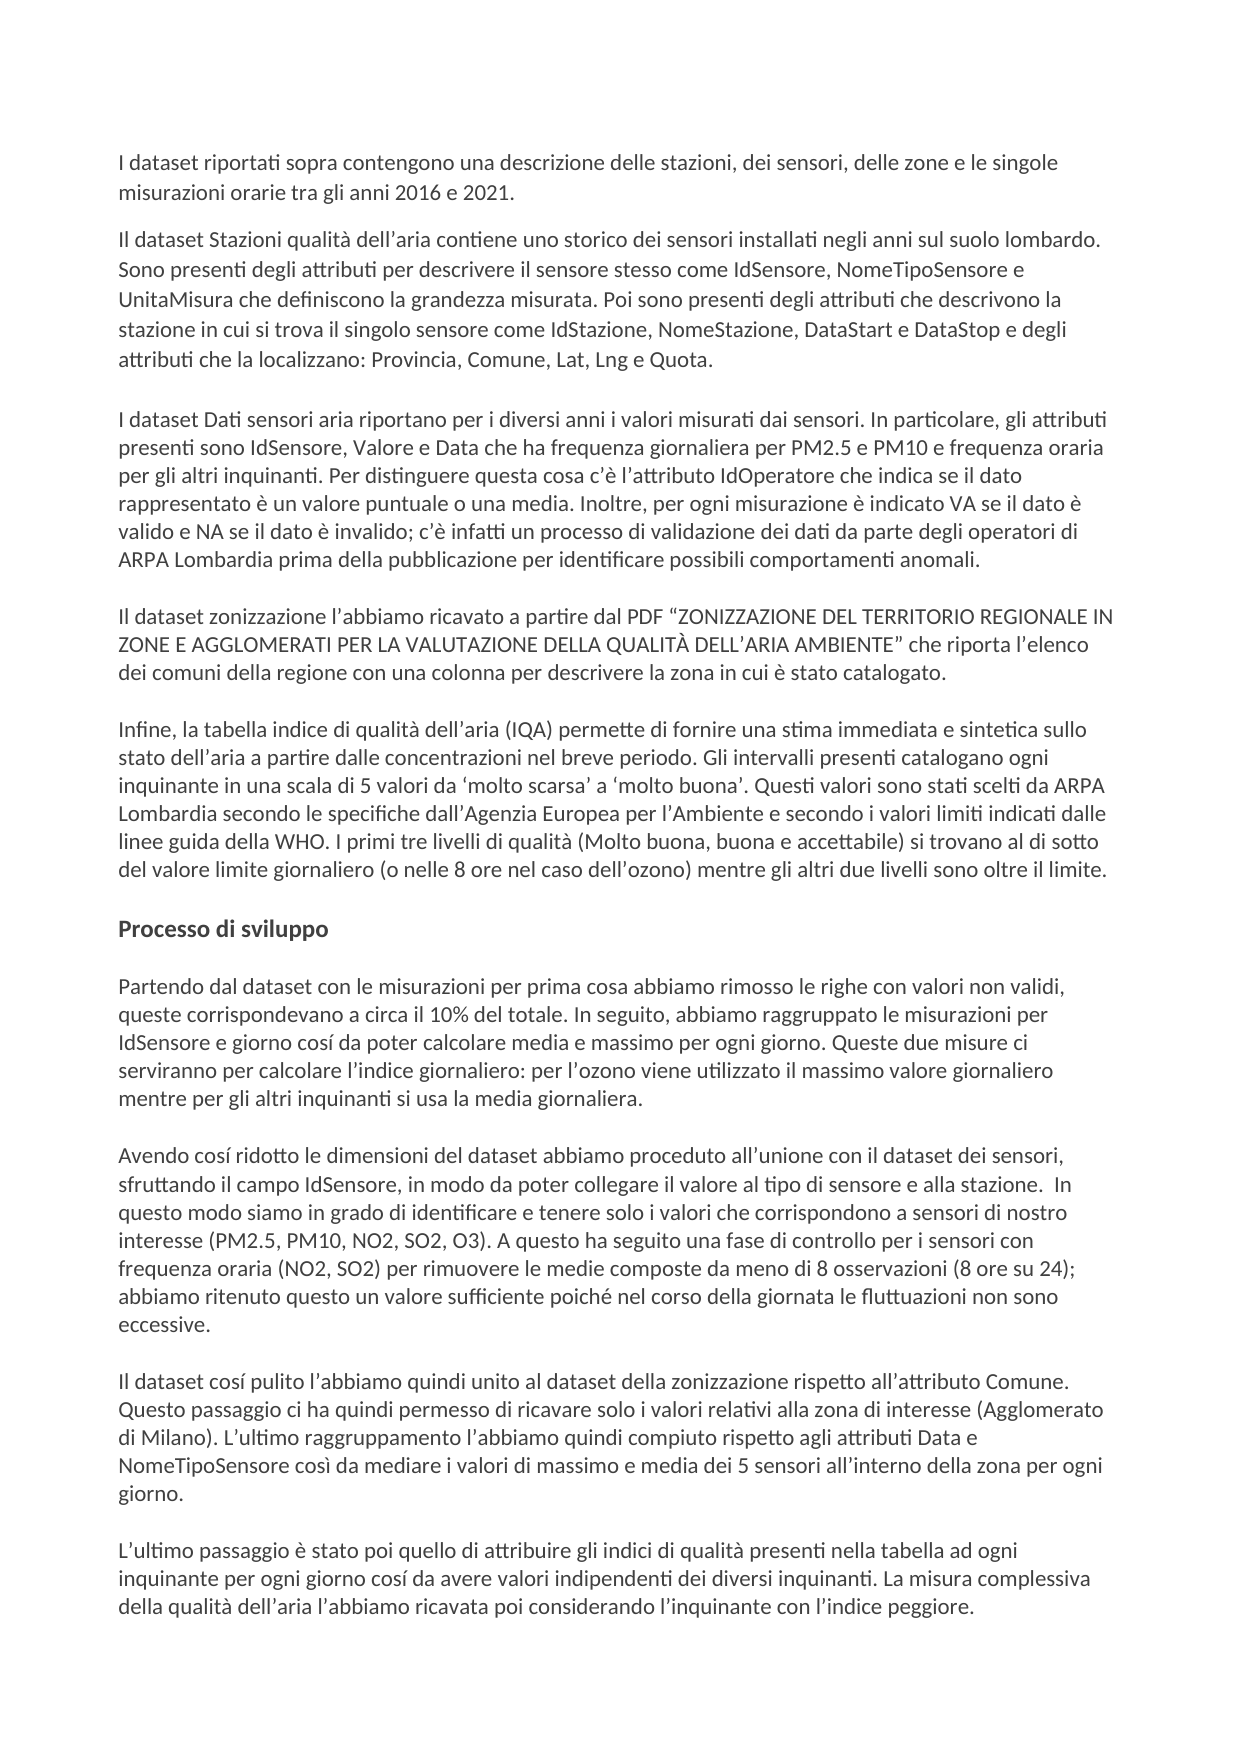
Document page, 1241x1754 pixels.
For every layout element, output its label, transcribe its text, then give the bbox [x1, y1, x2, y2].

text I dataset riportati sopra contengono una descrizione delle stazioni, dei sensori, delle zone e le singole misurazioni orarie tra gli anni 2016 e 2021. [118, 148, 1122, 206]
text Infine, la tabella indice di qualità dell’aria (IQA) permette di fornire una stima immediata e sintetica sullo stato dell’aria a partire dalle concentrazioni nel breve periodo. Gli intervalli presenti catalogano ogni inquinante in una scala di 5 valori da ‘molto scarsa’ a ‘molto buona’. Questi valori sono stati scelti da ARPA Lombardia secondo le specifiche dall’Agenzia Europea per l’Ambiente e secondo i valori limiti indicati dalle linee guida della WHO. I primi tre livelli di qualità (Molto buona, buona e accettabile) si trovano al di sotto del valore limite giornaliero (o nelle 8 ore nel caso dell’ozono) mentre gli altri due livelli sono oltre il limite. [118, 715, 1122, 883]
text Processo di sviluppo [118, 913, 1122, 943]
text Avendo cosí ridotto le dimensioni del dataset abbiamo proceduto all’unione con il dataset dei sensori, sfruttando il campo IdSensore, in modo da poter collegare il valore al tipo di sensore e alla stazione. In questo modo siamo in grado di identificare e tenere solo i valori che corrispondono a sensori di nostro interesse (PM2.5, PM10, NO2, SO2, O3). A questo ha seguito una fase di controllo per i sensori con frequenza oraria (NO2, SO2) per rimuovere le medie composte da meno di 8 osservazioni (8 ore su 24); abbiamo ritenuto questo un valore sufficiente poiché nel corso della giornata le fluttuazioni non sono eccessive. [118, 1142, 1122, 1338]
text L’ultimo passaggio è stato poi quello di attribuire gli indici di qualità presenti nella tabella ad ogni inquinante per ogni giorno cosí da avere valori indipendenti dei diversi inquinanti. La misura complessiva della qualità dell’aria l’abbiamo ricavata poi considerando l’inquinante con l’indice peggiore. [118, 1536, 1122, 1620]
text Partendo dal dataset con le misurazioni per prima cosa abbiamo rimosso le righe con valori non validi, queste corrispondevano a circa il 10% del totale. In seguito, abbiamo raggruppato le misurazioni per IdSensore e giorno cosí da poter calcolare media e massimo per ogni giorno. Queste due misure ci serviranno per calcolare l’indice giornaliero: per l’ozono viene utilizzato il massimo valore giornaliero mentre per gli altri inquinanti si usa la media giornaliera. [118, 972, 1122, 1112]
text Il dataset zonizzazione l’abbiamo ricavato a partire dal PDF “ZONIZZAZIONE DEL TERRITORIO REGIONALE IN ZONE E AGGLOMERATI PER LA VALUTAZIONE DELLA QUALITÀ DELL’ARIA AMBIENTE” che riporta l’elenco dei comuni della regione con una colonna per descrivere la zona in cui è stato catalogato. [118, 602, 1122, 686]
text Il dataset cosí pulito l’abbiamo quindi unito al dataset della zonizzazione rispetto all’attributo Comune. Questo passaggio ci ha quindi permesso di ricavare solo i valori relativi alla zona di interesse (Agglomerato di Milano). L’ultimo raggruppamento l’abbiamo quindi compiuto rispetto agli attributi Data e NomeTipoSensore così da mediare i valori di massimo e media dei 5 sensori all’interno della zona per ogni giorno. [118, 1367, 1122, 1507]
text I dataset Dati sensori aria riportano per i diversi anni i valori misurati dai sensori. In particolare, gli attributi presenti sono IdSensore, Valore e Data che ha frequenza giornaliera per PM2.5 e PM10 e frequenza oraria per gli altri inquinanti. Per distinguere questa cosa c’è l’attributo IdOperatore che indica se il dato rappresentato è un valore puntuale o una media. Inoltre, per ogni misurazione è indicato VA se il dato è valido e NA se il dato è invalido; c’è infatti un processo di validazione dei dati da parte degli operatori di ARPA Lombardia prima della pubblicazione per identificare possibili comportamenti anomali. [118, 405, 1122, 573]
text Il dataset Stazioni qualità dell’aria contiene uno storico dei sensori installati negli anni sul suolo lombardo. Sono presenti degli attributi per descrivere il sensore stesso come IdSensore, NomeTipoSensore e UnitaMisura che definiscono la grandezza misurata. Poi sono presenti degli attributi che descrivono la stazione in cui si trova il singolo sensore come IdStazione, NomeStazione, DataStart e DataStop e degli attributi che la localizzano: Provincia, Comune, Lat, Lng e Quota. [118, 225, 1122, 373]
